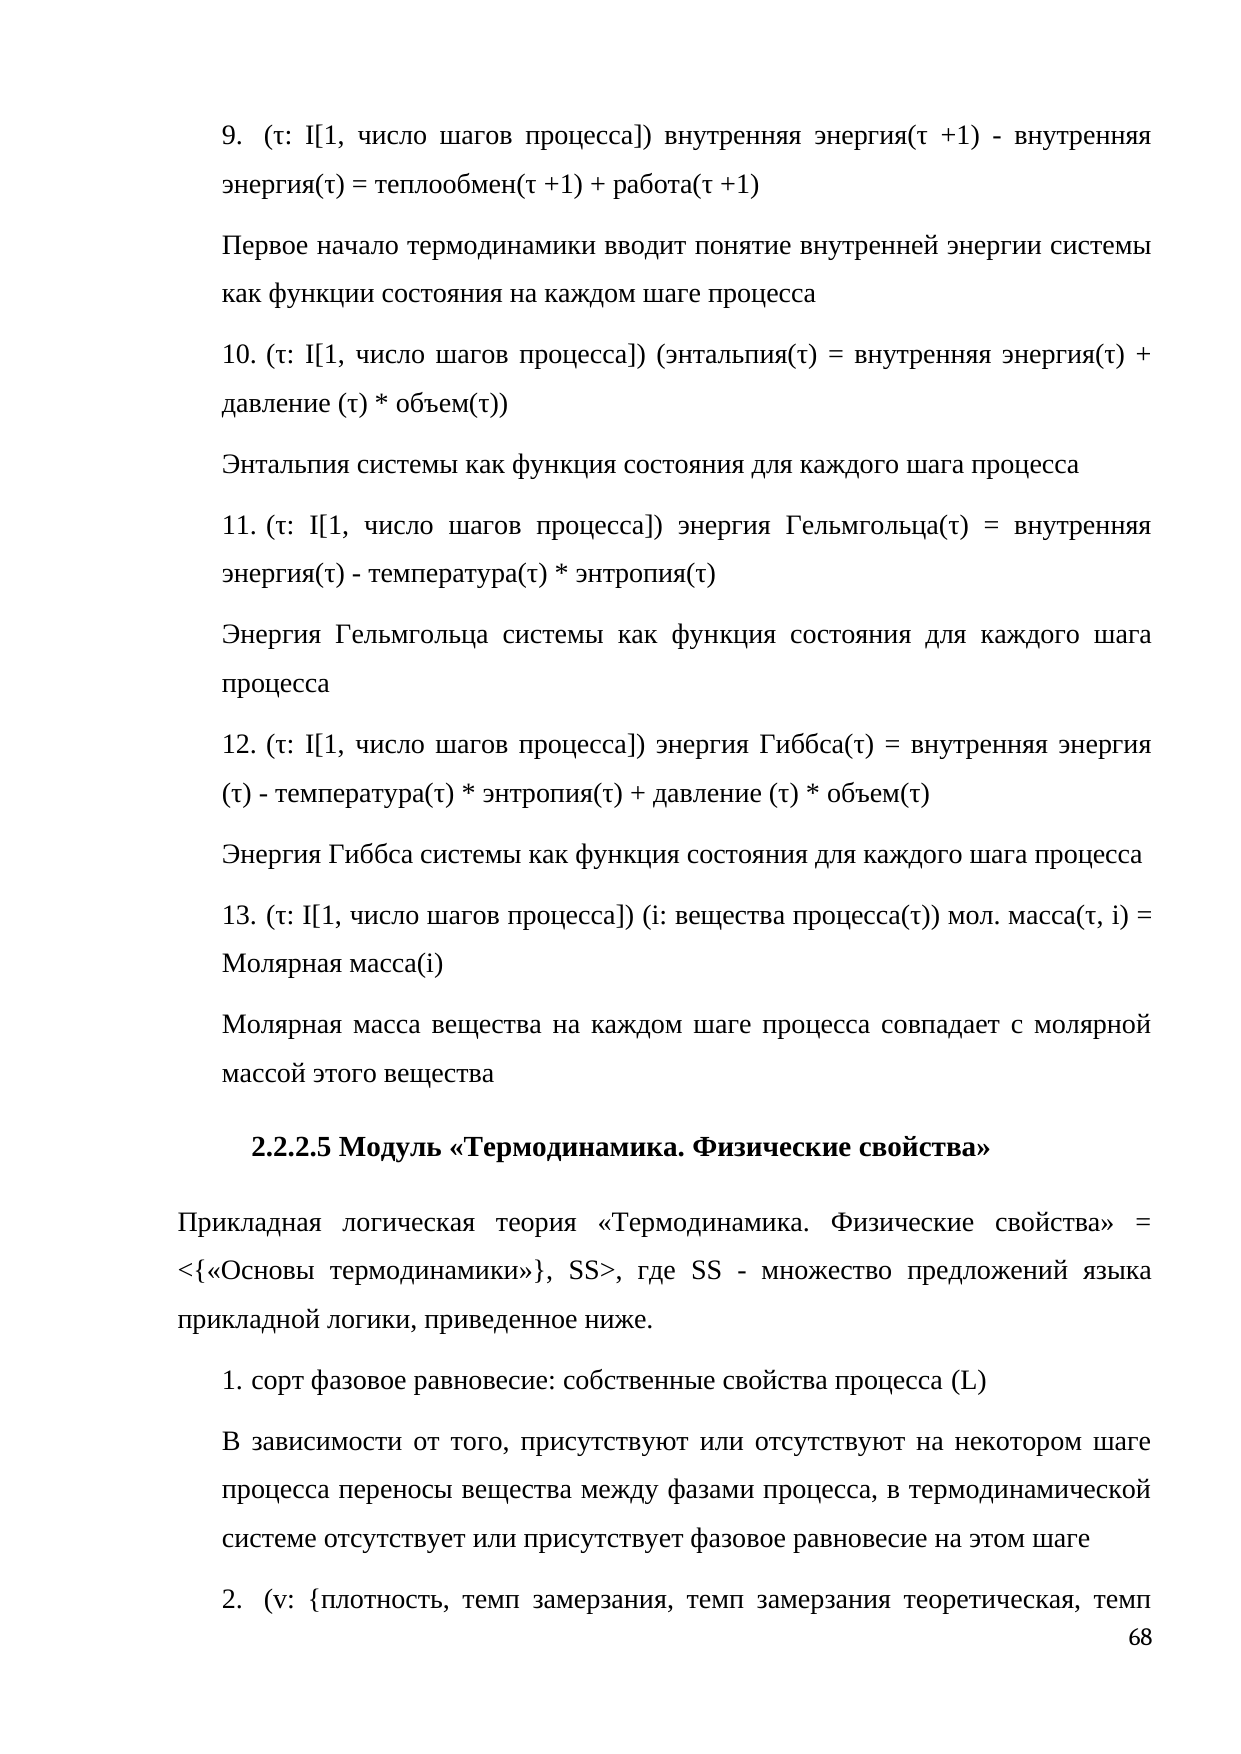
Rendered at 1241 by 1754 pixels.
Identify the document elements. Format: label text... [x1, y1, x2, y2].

text Энтальпия системы как функция состояния для каждого шага процесса [603, 447, 1152, 479]
text Энергия Гиббса системы как функция состояния для каждого шага процесса [222, 837, 623, 869]
text В зависимости от того, присутствуют или отсутствуют на некотором шаге процесса переносы вещества между фазами процесса, в термодинамической системе отсутствует или присутствует фазовое равновесие на этом шаге [222, 1424, 1152, 1553]
text Энергия Гельмгольца системы как функция состояния для каждого шага процесса [222, 617, 1152, 698]
list (τ: I[1, число шагов процесса]) (i: вещества процесса(τ)) мол. масса(τ, i) = Молярная масса(i) [222, 898, 1152, 979]
list сорт фазовое равновесие: собственные свойства процесса (L) [222, 1363, 1152, 1395]
subtitle 2.2.2.5 Модуль «Термодинамика. Физические свойства» [177, 1129, 1152, 1163]
list (τ: I[1, число шагов процесса]) энергия Гиббса(τ) = внутренняя энергия (τ) - температура(τ) * энтропия(τ) + давление (τ) * объем(τ) [222, 727, 1152, 808]
text Энтальпия системы как функция состояния для каждого шага процесса [222, 447, 560, 479]
list (τ: I[1, число шагов процесса]) (энтальпия(τ) = внутренняя энергия(τ) + давление (τ) * объем(τ)) [222, 337, 1152, 418]
text Первое начало термодинамики вводит понятие внутренней энергии системы как функции состояния на каждом шаге процесса [222, 228, 1152, 309]
text Mолярная масса вещества на каждом шаге процесса совпадает с молярной массой этого вещества [222, 1007, 1152, 1088]
list (τ: I[1, число шагов процесса]) внутренняя энергия(τ +1) - внутренняя энергия(τ) = теплообмен(τ +1) + работа(τ +1) [222, 118, 1152, 199]
text Энергия Гиббса системы как функция состояния для каждого шага процесса [667, 837, 1152, 869]
list (τ: I[1, число шагов процесса]) энергия Гельмгольца(τ) = внутренняя энергия(τ) - температура(τ) * энтропия(τ) [222, 508, 1152, 589]
